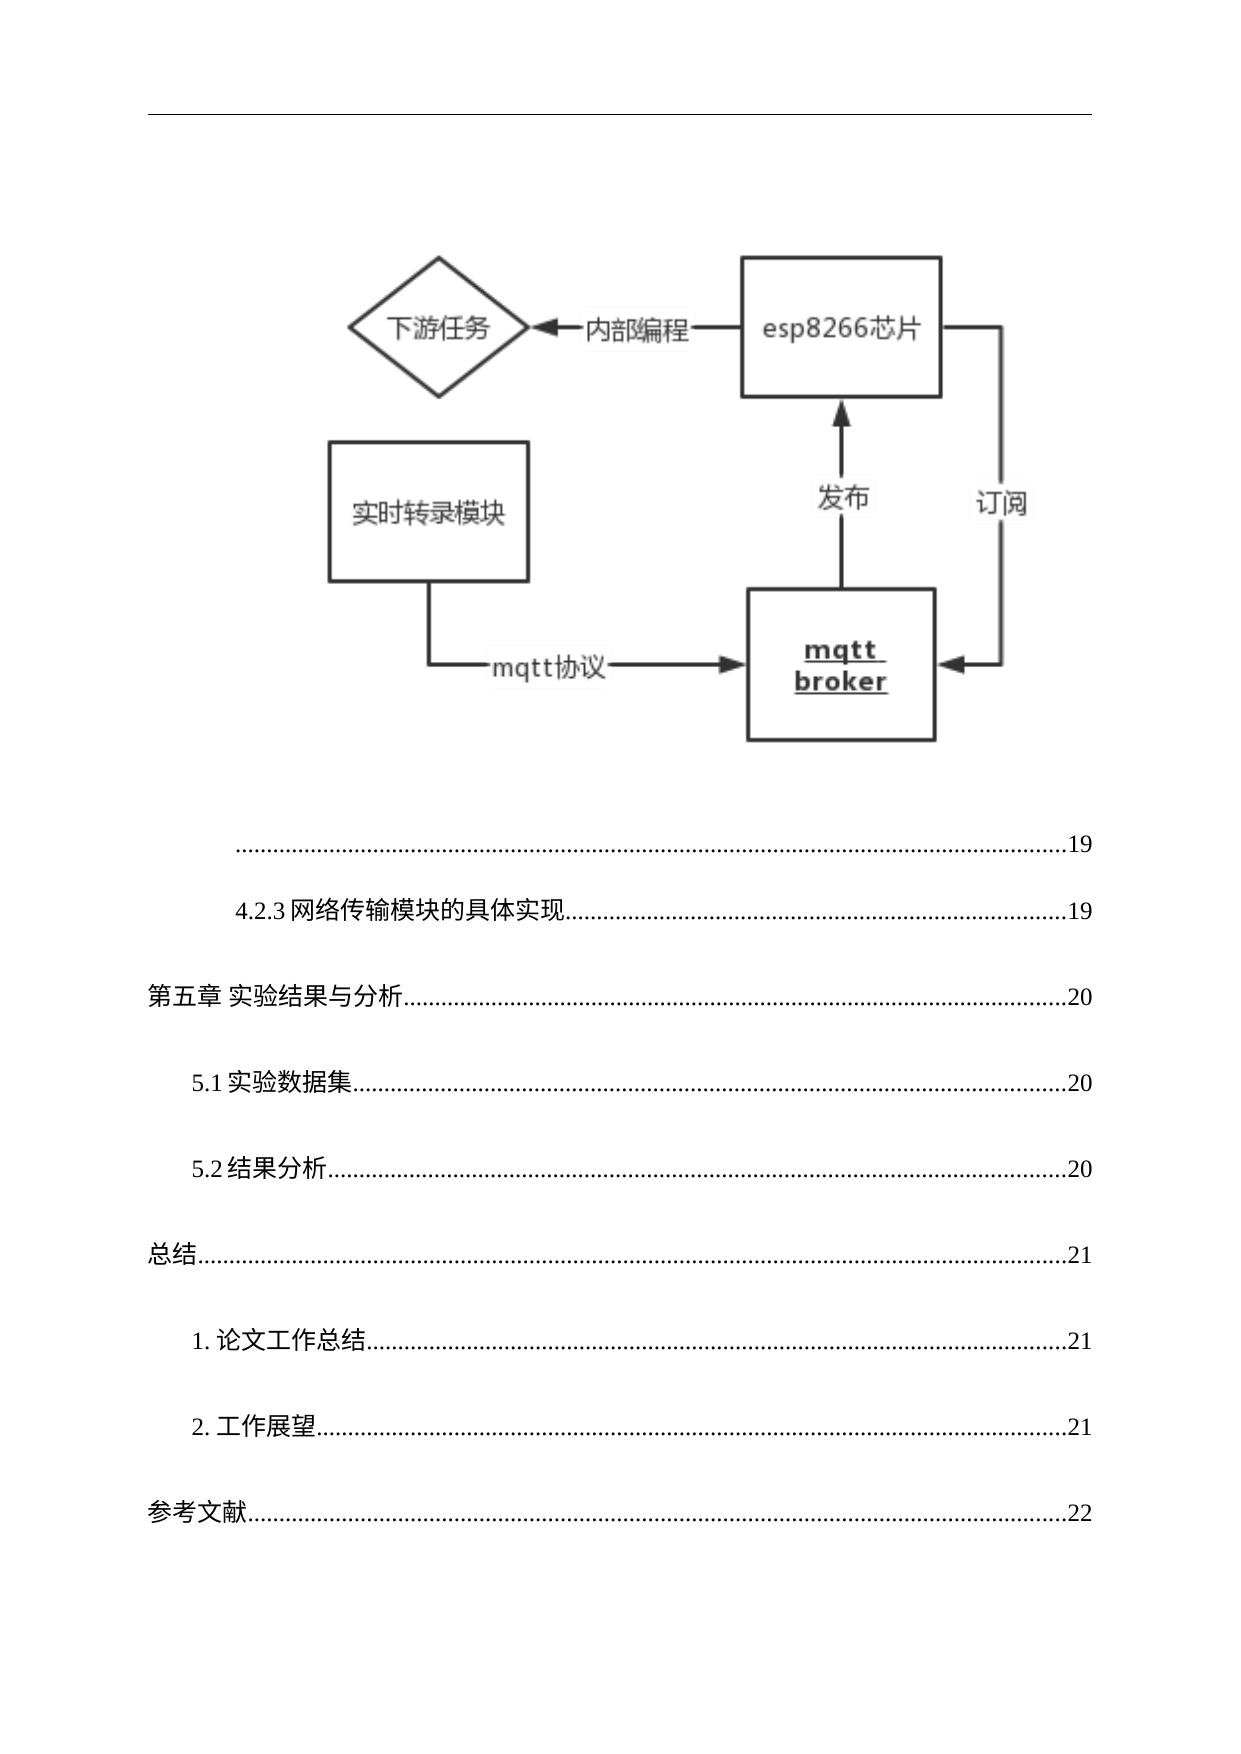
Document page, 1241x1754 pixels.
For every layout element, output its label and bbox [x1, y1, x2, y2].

picture [235, 163, 1070, 804]
